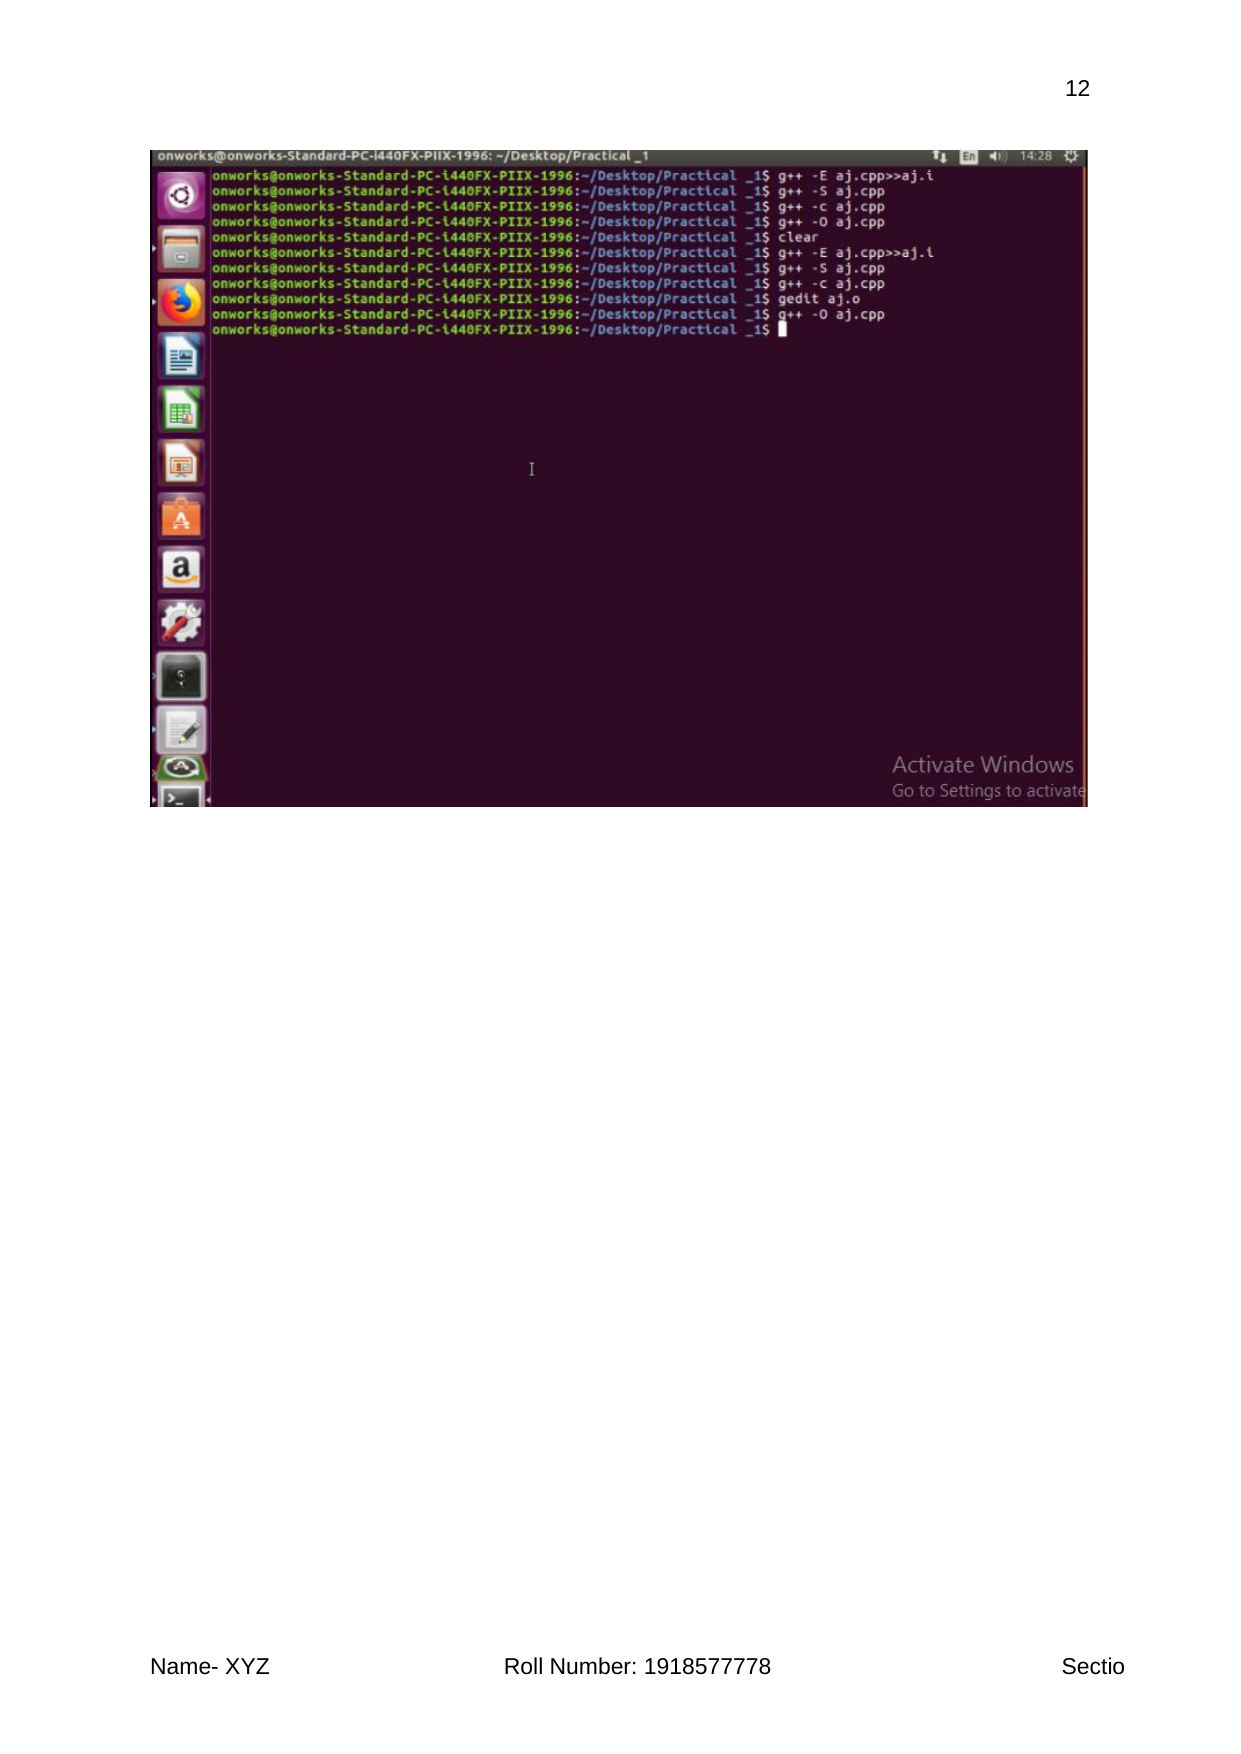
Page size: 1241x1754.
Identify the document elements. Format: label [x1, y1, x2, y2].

picture [150, 150, 1088, 807]
